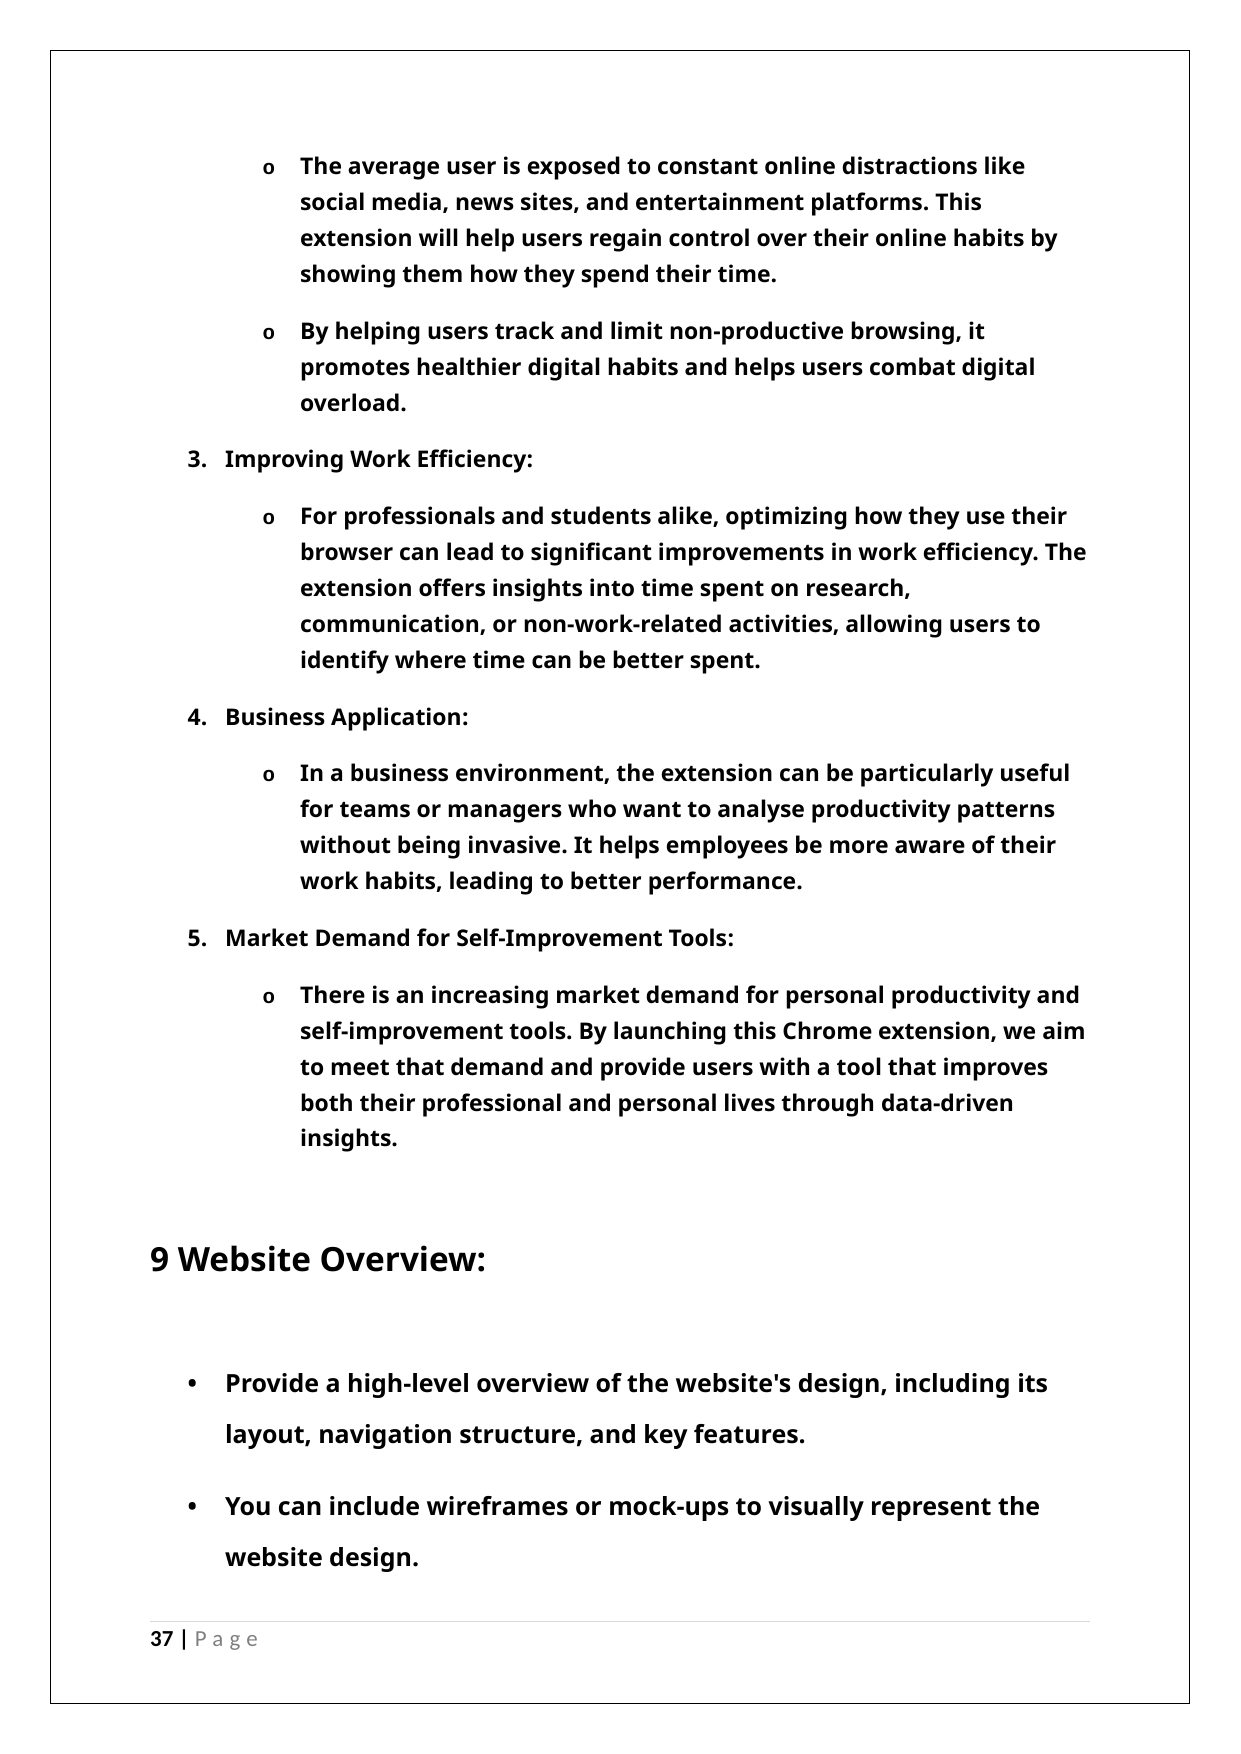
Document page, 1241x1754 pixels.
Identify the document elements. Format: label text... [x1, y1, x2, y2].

list The average user is exposed to constant online distractions like social media, news sites, and entertainment platforms. This extension will help users regain control over their online habits by showing them how they spend their time. [262, 150, 1090, 289]
text 9 Website Overview: [150, 1236, 1090, 1281]
list Improving Work Efficiency: [187, 443, 1090, 474]
list Provide a high-level overview of the website's design, including its layout, navigation structure, and key features. [187, 1366, 1090, 1451]
list There is an increasing market demand for personal productivity and self-improvement tools. By launching this Chrome extension, we aim to meet that demand and provide users with a tool that improves both their professional and personal lives through data-driven insights. [262, 979, 1090, 1154]
list Business Application: [187, 701, 1090, 732]
list By helping users track and limit non-productive browsing, it promotes healthier digital habits and helps users combat digital overload. [262, 314, 1090, 418]
list In a business environment, the extension can be particularly useful for teams or managers who want to analyse productivity patterns without being invasive. It helps employees be more aware of their work habits, leading to better performance. [262, 757, 1090, 896]
list Market Demand for Self-Improvement Tools: [187, 922, 1090, 953]
list For professionals and students alike, optimizing how they use their browser can lead to significant improvements in work efficiency. The extension offers insights into time spent on research, communication, or non-work-related activities, allowing users to identify where time can be better spent. [262, 500, 1090, 675]
list You can include wireframes or mock-ups to visually represent the website design. [187, 1489, 1090, 1574]
